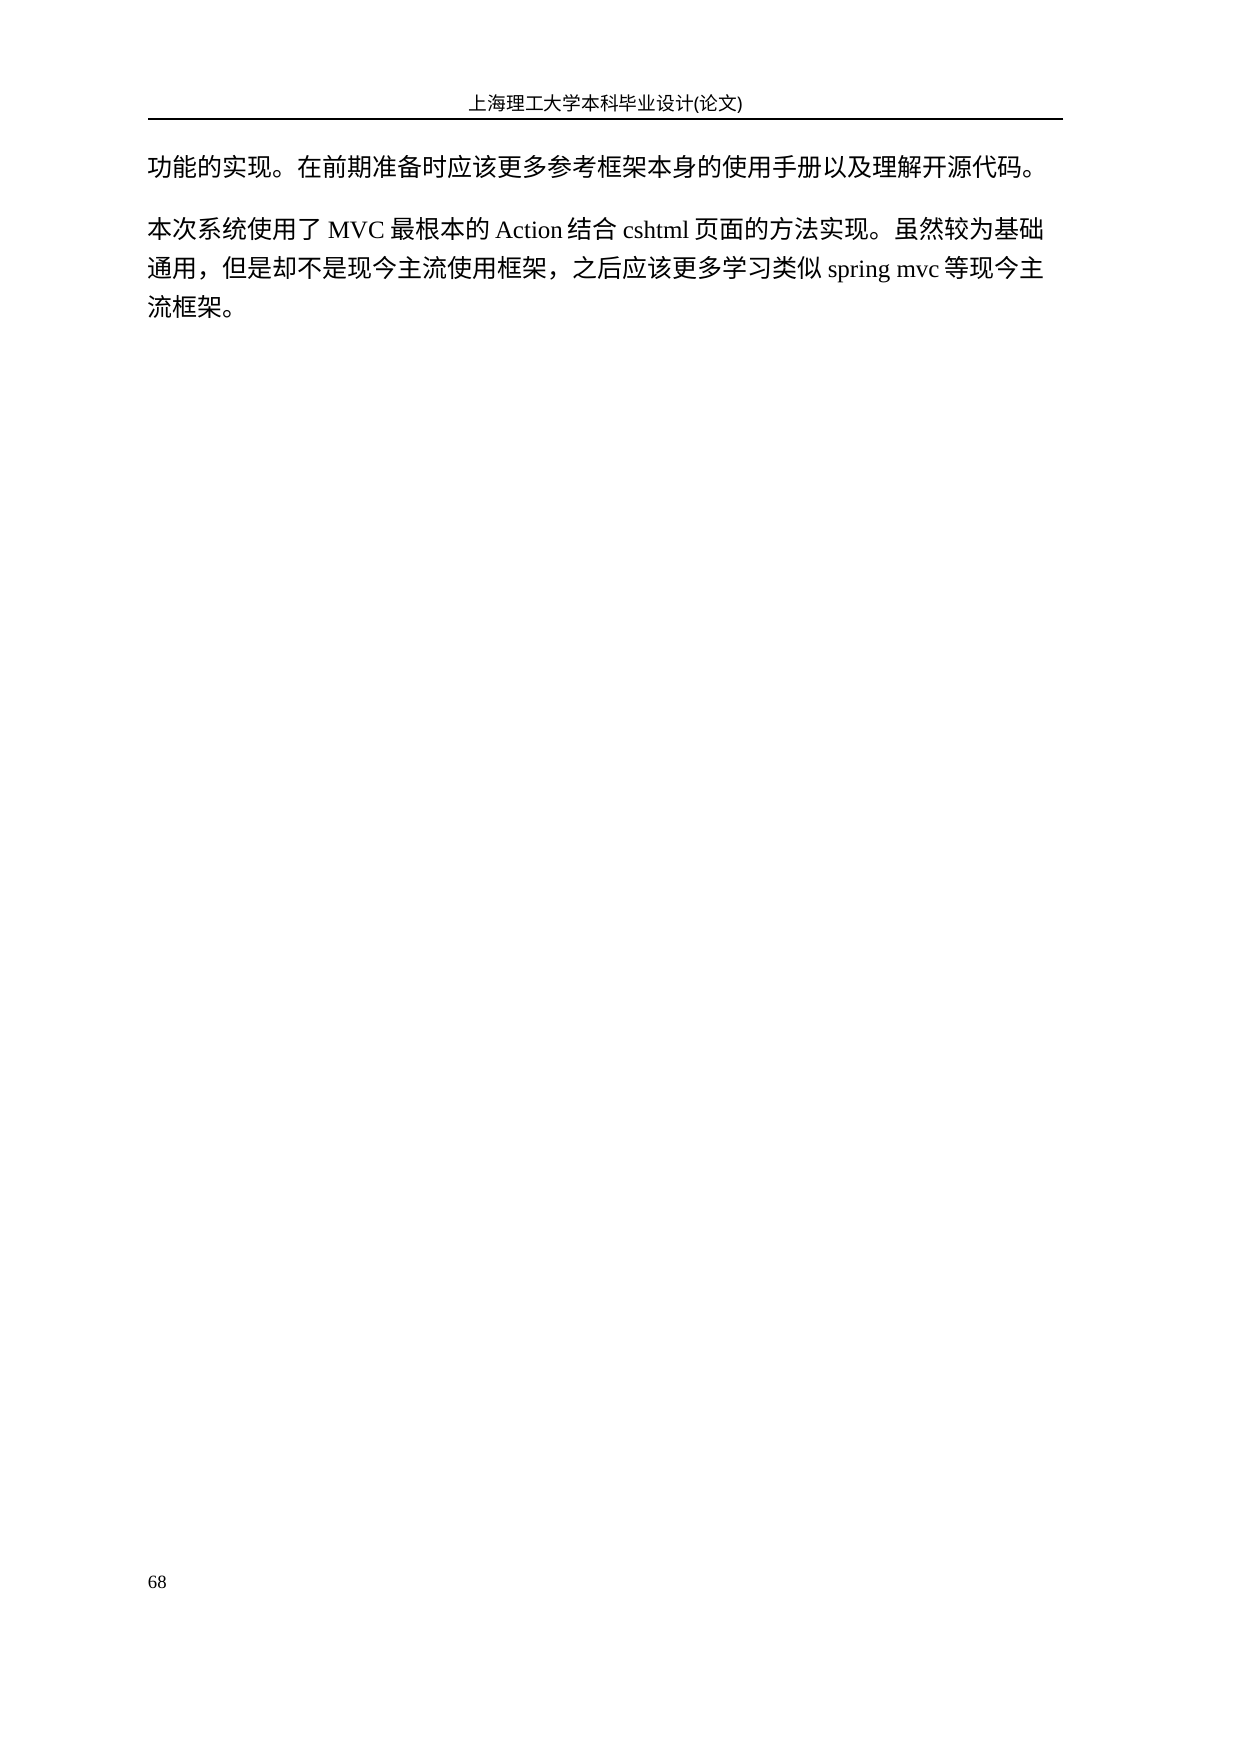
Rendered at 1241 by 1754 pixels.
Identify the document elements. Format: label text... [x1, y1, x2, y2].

text 本次系统使用了MVC最根本的Action结合cshtml页面的方法实现。虽然较为基础通用，但是却不是现今主流使用框架，之后应该更多学习类似spring mvc等现今主流框架。 [148, 210, 1063, 324]
text 本次系统前台使用了来自Twitter的开源框架Bootstrap，它使得前台页面的开发更加容易便捷，但也使得使用这个框架时，限于对框架本身的不了解，局限了部分功能的实现。在前期准备时应该更多参考框架本身的使用手册以及理解开源代码。 [148, 148, 1063, 184]
